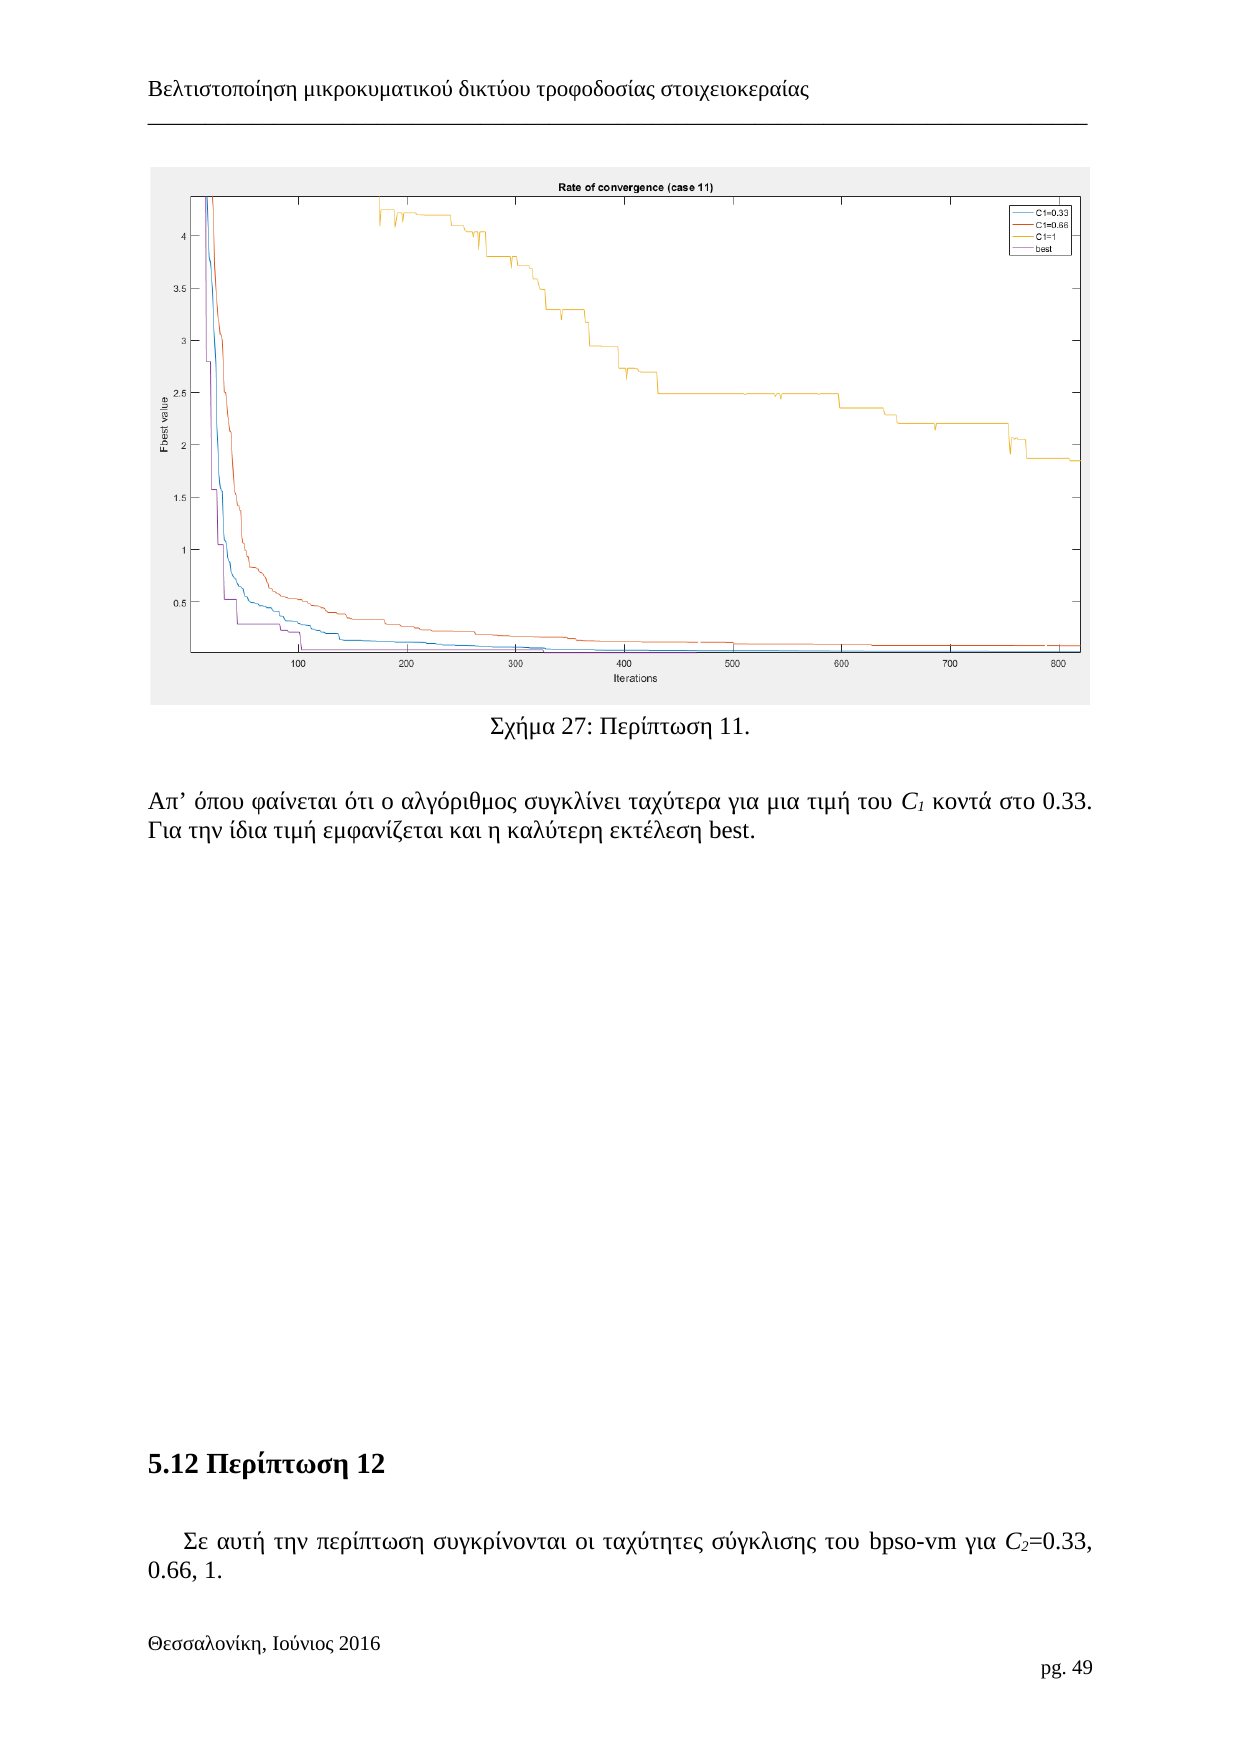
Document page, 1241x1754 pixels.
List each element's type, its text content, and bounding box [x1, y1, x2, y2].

text Σχήμα 27: Περίπτωση 11. [148, 711, 1092, 740]
text Σε αυτή την περίπτωση συγκρίνονται οι ταχύτητες σύγκλισης του bpso-vm για C2=0.33, 0.66, 1. [148, 1526, 1092, 1584]
text 5.12 Περίπτωση 12 [148, 1447, 1092, 1480]
text Απ’ όπου φαίνεται ότι ο αλγόριθμος συγκλίνει ταχύτερα για μια τιμή του C1 κοντά στο 0.33. Για την ίδια τιμή εμφανίζεται και η καλύτερη εκτέλεση best. [148, 786, 1092, 843]
picture [150, 167, 1090, 705]
